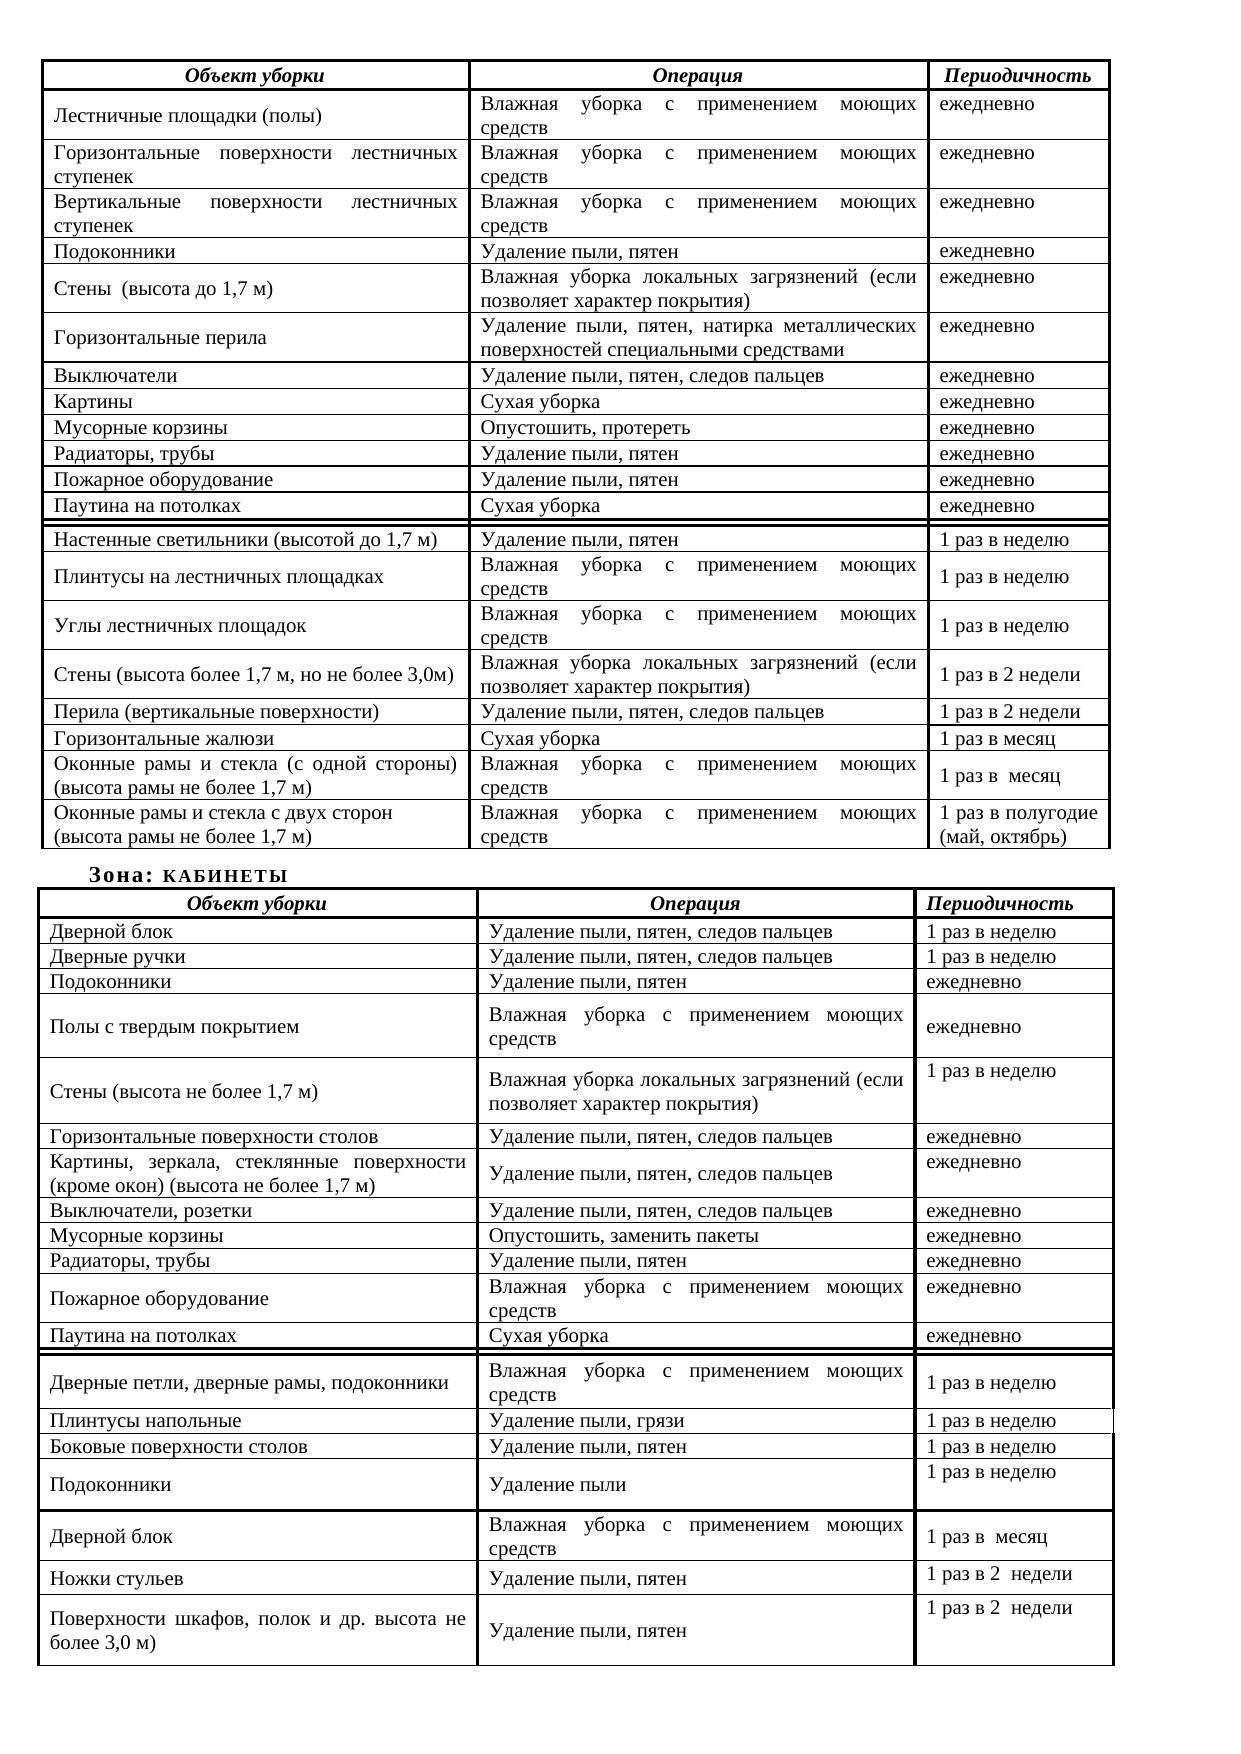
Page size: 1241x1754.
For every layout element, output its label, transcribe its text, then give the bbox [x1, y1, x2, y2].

table_cell 1 раз в неделю [917, 1433, 1112, 1458]
table_cell Сухая уборка [471, 389, 927, 414]
table_cell 1 раз в неделю [930, 527, 1108, 551]
table_cell Стены (высота до ) [44, 264, 468, 312]
table_cell Удаление пыли, пятен [471, 527, 927, 551]
table_cell Влажная уборка с применением моющих средств [471, 751, 927, 799]
table_cell ежедневно [917, 1323, 1112, 1347]
table_cell Поверхности шкафов, полок и др. высота не более ) [40, 1595, 476, 1665]
table_cell Влажная уборка с применением моющих средств [479, 1356, 913, 1407]
table_cell Настенные светильники (высотой до ) [44, 527, 468, 551]
table_cell Паутина на потолках [44, 493, 468, 517]
table_cell ежедневно [917, 1124, 1112, 1148]
table_cell Удаление пыли, пятен [479, 1434, 913, 1458]
table_cell Подоконники [40, 969, 476, 993]
table_cell Выключатели [44, 363, 468, 388]
table_cell Удаление пыли, пятен [479, 1249, 913, 1272]
table_cell Паутина на потолках [40, 1323, 476, 1347]
table_cell Дверные петли, дверные рамы, подоконники [40, 1356, 476, 1407]
table_cell 1 раз в неделю [917, 919, 1112, 943]
table_cell Оконные рамы и стекла (с одной стороны) (высота рамы не более ) [44, 751, 468, 799]
table_cell 1 раз в неделю [917, 1408, 1113, 1432]
table_cell Удаление пыли, пятен, натирка металлических поверхностей специальными средствами [471, 313, 927, 361]
table_cell Удаление пыли, пятен, следов пальцев [471, 699, 927, 723]
table_cell Горизонтальные перила [44, 313, 468, 361]
table_cell 1 раз в неделю [917, 1058, 1112, 1123]
table_cell 1 раз в 2 недели [930, 650, 1108, 698]
table_cell Вертикальные поверхности лестничных ступенек [44, 189, 468, 237]
table_cell ежедневно [930, 493, 1108, 517]
table_cell 1 раз в 2 недели [917, 1561, 1112, 1594]
table_cell Влажная уборка локальных загрязнений (если позволяет характер покрытия) [479, 1058, 913, 1123]
table_cell Удаление пыли, пятен [471, 238, 927, 263]
table_cell Выключатели, розетки [40, 1198, 476, 1222]
table_cell Картины, зеркала, стеклянные поверхности (кроме окон) (высота не более ) [40, 1149, 476, 1197]
table_cell Мусорные корзины [40, 1223, 476, 1247]
table_cell ежедневно [930, 467, 1108, 491]
table_cell Удаление пыли, пятен, следов пальцев [479, 1124, 913, 1148]
table_cell ежедневно [917, 969, 1112, 993]
table_cell 1 раз в неделю [917, 1356, 1112, 1407]
table_cell ежедневно [917, 994, 1112, 1057]
table_cell 1 раз в месяц [917, 1512, 1112, 1560]
table_cell Удаление пыли, пятен [479, 1561, 913, 1594]
table_cell Дверной блок [40, 1512, 476, 1560]
table_cell Подоконники [40, 1459, 476, 1509]
table_cell ежедневно [930, 313, 1108, 361]
table_cell Удаление пыли, пятен [471, 441, 927, 465]
table_cell Влажная уборка с применением моющих средств [479, 1274, 913, 1322]
table_cell Боковые поверхности столов [40, 1434, 476, 1458]
table_cell ежедневно [930, 389, 1108, 414]
table_cell Дверной блок [40, 919, 476, 943]
table_header Периодичность [930, 62, 1108, 87]
table_header Объект уборки [40, 890, 476, 916]
table_cell Удаление пыли, пятен [471, 467, 927, 491]
table_cell Радиаторы, трубы [40, 1249, 476, 1272]
table_cell 1 раз в неделю [917, 1459, 1112, 1509]
table_cell Удаление пыли, пятен, следов пальцев [479, 944, 913, 968]
table_cell ежедневно [917, 1149, 1112, 1197]
table_cell ежедневно [917, 1223, 1112, 1247]
table_cell Сухая уборка [471, 725, 927, 749]
table_cell ежедневно [930, 363, 1108, 388]
table_cell Влажная уборка с применением моющих средств [471, 552, 927, 600]
table_cell Удаление пыли, грязи [479, 1409, 913, 1432]
table_cell Дверные ручки [40, 944, 476, 968]
table_cell ежедневно [930, 140, 1108, 188]
table_cell 1 раз в неделю [930, 552, 1108, 600]
table_cell Стены (высота не более ) [40, 1058, 476, 1123]
table_cell Удаление пыли, пятен, следов пальцев [479, 919, 913, 943]
table_cell Удаление пыли, пятен, следов пальцев [479, 1149, 913, 1197]
table_cell ежедневно [917, 1249, 1112, 1272]
table_cell ежедневно [917, 1274, 1112, 1322]
table_cell Влажная уборка с применением моющих средств [479, 1512, 913, 1560]
table_cell Удаление пыли, пятен, следов пальцев [479, 1198, 913, 1222]
table_cell Влажная уборка локальных загрязнений (если позволяет характер покрытия) [471, 650, 927, 698]
table_cell ежедневно [930, 238, 1108, 263]
table_cell Полы с твердым покрытием [40, 994, 476, 1057]
table_cell ежедневно [930, 264, 1108, 312]
table_cell Сухая уборка [471, 493, 927, 517]
table_header Операция [471, 62, 927, 87]
table_cell 1 раз в неделю [930, 601, 1108, 649]
table_cell Горизонтальные поверхности лестничных ступенек [44, 140, 468, 188]
table_cell ежедневно [930, 91, 1108, 139]
table_cell Сухая уборка [479, 1323, 913, 1347]
table_cell Удаление пыли [479, 1459, 913, 1509]
table_cell Влажная уборка с применением моющих средств [471, 91, 927, 139]
table_cell 1 раз в 2 недели [917, 1595, 1112, 1665]
table_cell 1 раз в месяц [930, 751, 1108, 799]
table_cell 1 раз в неделю [917, 944, 1112, 968]
table_cell Оконные рамы и стекла с двух сторон (высота рамы не более 1,7 м) [44, 800, 468, 848]
table_cell ежедневно [930, 441, 1108, 465]
table_cell Подоконники [44, 238, 468, 263]
table_cell Ножки стульев [40, 1561, 476, 1594]
table_cell Мусорные корзины [44, 415, 468, 440]
table_cell 1 раз в полугодие (май, октябрь) [930, 800, 1108, 848]
table_cell ежедневно [930, 415, 1108, 440]
table_cell ежедневно [917, 1198, 1112, 1222]
table_cell Углы лестничных площадок [44, 601, 468, 649]
table_cell 1 раз в месяц [930, 726, 1108, 749]
table_cell Удаление пыли, пятен [479, 1595, 913, 1665]
table_cell Влажная уборка локальных загрязнений (если позволяет характер покрытия) [471, 264, 927, 312]
table_cell Перила (вертикальные поверхности) [44, 699, 468, 723]
table_header Периодичность [917, 890, 1112, 916]
table_cell Пожарное оборудование [44, 467, 468, 491]
table_cell 1 раз в 2 недели [930, 699, 1108, 723]
text Зона: кабинеты [89, 861, 1063, 887]
table_cell Горизонтальные поверхности столов [40, 1124, 476, 1148]
table_cell Влажная уборка с применением моющих средств [479, 994, 913, 1057]
table_cell Радиаторы, трубы [44, 441, 468, 465]
table_cell Влажная уборка с применением моющих средств [471, 189, 927, 237]
table_cell Плинтусы на лестничных площадках [44, 552, 468, 600]
table_cell Удаление пыли, пятен [479, 969, 913, 993]
table_header Операция [479, 890, 913, 916]
table_header Объект уборки [44, 62, 468, 87]
table_cell Картины [44, 389, 468, 414]
table_cell Лестничные площадки (полы) [44, 91, 468, 139]
table_cell Влажная уборка с применением моющих средств [471, 601, 927, 649]
table_cell Опустошить, заменить пакеты [479, 1223, 913, 1247]
table_cell Пожарное оборудование [40, 1274, 476, 1322]
table_cell Стены (высота более 1,7 м, но не более 3,0м) [44, 650, 468, 698]
table_cell Влажная уборка с применением моющих средств [471, 800, 927, 848]
table_cell Влажная уборка с применением моющих средств [471, 140, 927, 188]
table_cell Опустошить, протереть [471, 415, 927, 440]
table_cell Горизонтальные жалюзи [44, 725, 468, 749]
table_cell ежедневно [930, 189, 1108, 237]
table_cell Плинтусы напольные [40, 1409, 476, 1432]
table_cell Удаление пыли, пятен, следов пальцев [471, 363, 927, 388]
